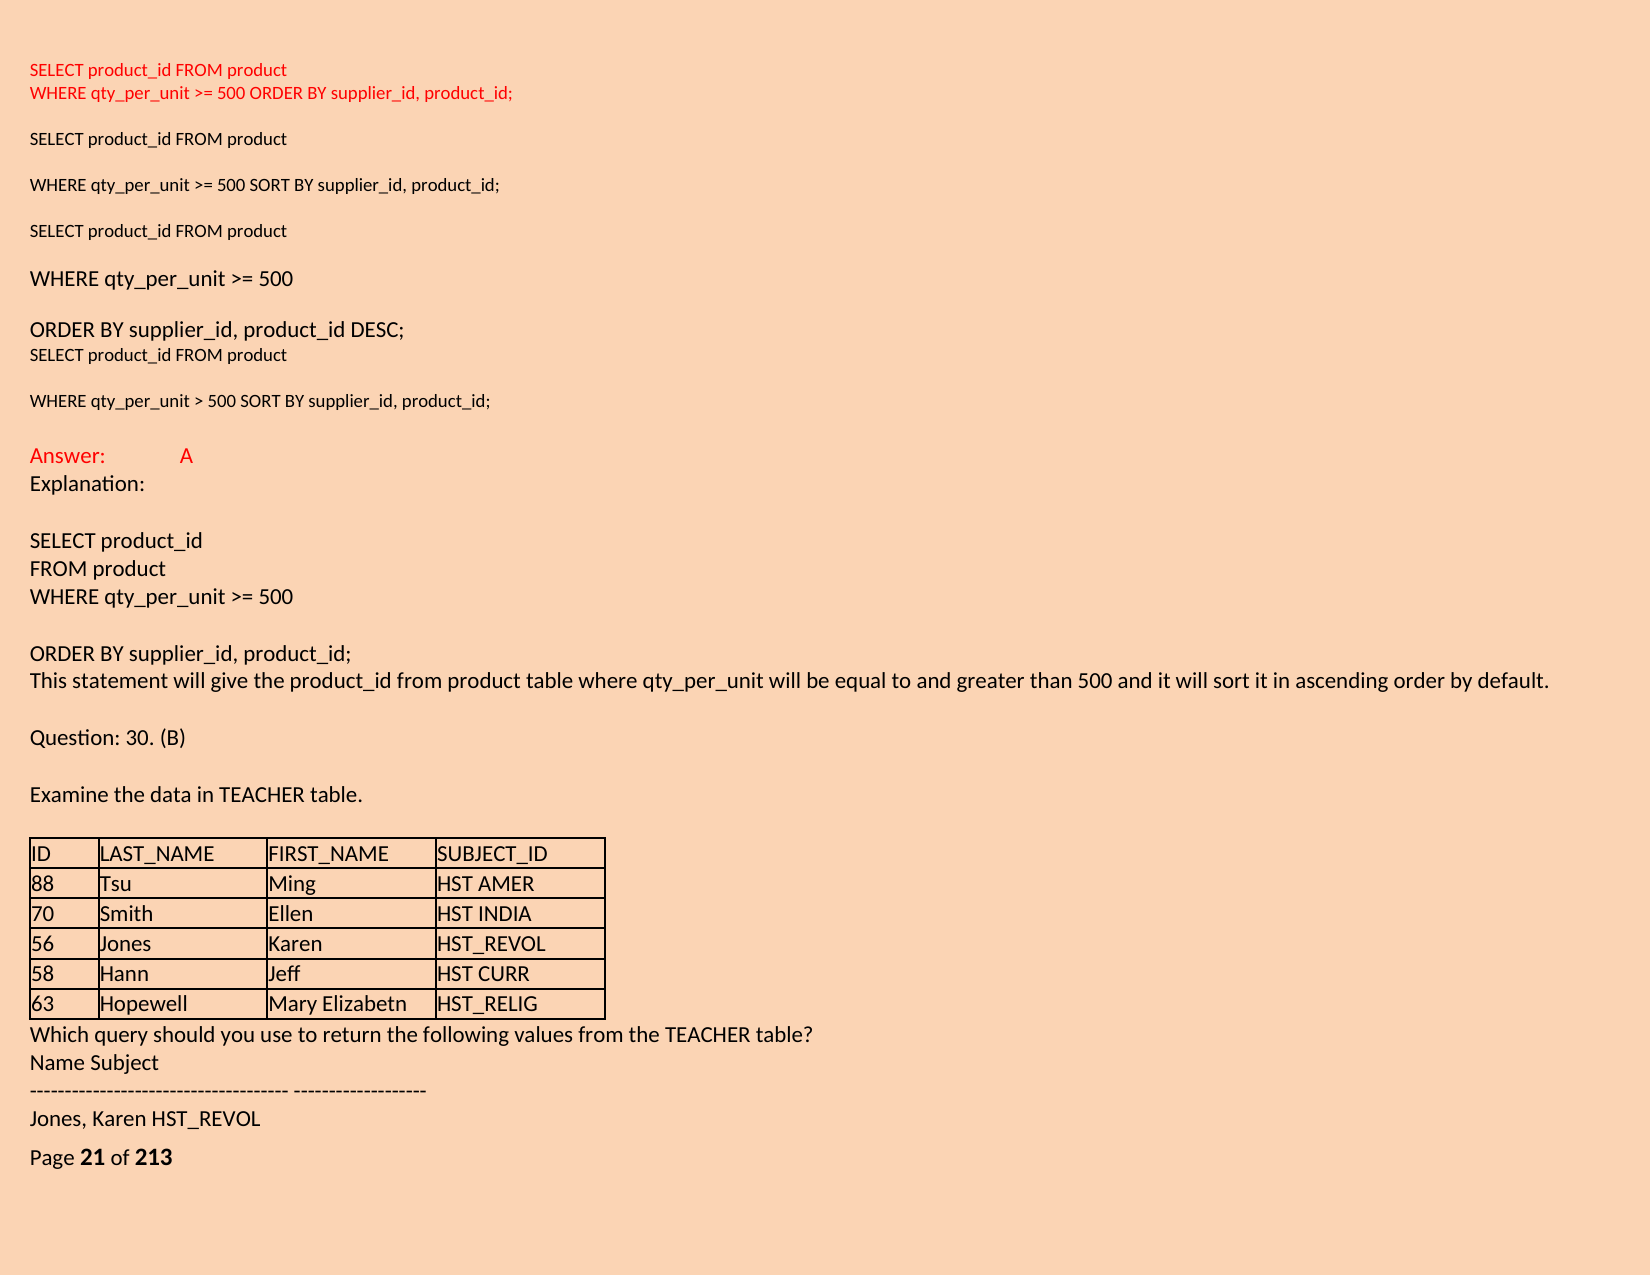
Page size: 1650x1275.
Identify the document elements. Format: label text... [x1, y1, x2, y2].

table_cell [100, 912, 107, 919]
text Jones, Karen HST_REVOL [29, 1104, 1620, 1132]
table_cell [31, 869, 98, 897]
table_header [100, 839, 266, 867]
text SELECT product_id FROM product [29, 343, 1620, 366]
text Question: 30. (B) [29, 723, 1620, 751]
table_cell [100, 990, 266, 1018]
text FROM product [29, 554, 1620, 582]
text WHERE qty_per_unit >= 500 SORT BY supplier_id, product_id; [29, 173, 1620, 196]
text Explanation: [29, 469, 1620, 497]
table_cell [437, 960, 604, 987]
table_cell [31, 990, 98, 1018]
text Name Subject [29, 1048, 1620, 1076]
text ORDER BY supplier_id, product_id; [29, 639, 1620, 667]
text SELECT product_id [29, 526, 1620, 554]
text WHERE qty_per_unit >= 500 [29, 582, 1620, 610]
text ------------------------------------- ------------------- [29, 1076, 1620, 1104]
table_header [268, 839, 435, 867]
text WHERE qty_per_unit > 500 SORT BY supplier_id, product_id; [29, 389, 1620, 412]
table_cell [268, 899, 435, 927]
text This statement will give the product_id from product table where qty_per_unit will be equal to and greater than 500 and it will sort it in ascending order by default. [29, 667, 1620, 695]
text Examine the data in TEACHER table. [29, 780, 1620, 808]
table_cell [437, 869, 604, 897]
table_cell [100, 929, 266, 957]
text SELECT product_id FROM product [29, 127, 1620, 150]
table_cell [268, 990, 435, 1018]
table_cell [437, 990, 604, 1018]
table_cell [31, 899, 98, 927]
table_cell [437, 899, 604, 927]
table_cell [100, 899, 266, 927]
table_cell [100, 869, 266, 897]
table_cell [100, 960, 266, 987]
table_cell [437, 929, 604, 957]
text WHERE qty_per_unit >= 500 [29, 264, 1620, 293]
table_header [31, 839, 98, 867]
text ORDER BY supplier_id, product_id DESC; [29, 316, 1620, 343]
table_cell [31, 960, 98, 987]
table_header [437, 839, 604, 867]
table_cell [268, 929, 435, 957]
text Which query should you use to return the following values from the TEACHER table? [29, 1020, 1620, 1048]
text Answer: A [29, 441, 1620, 469]
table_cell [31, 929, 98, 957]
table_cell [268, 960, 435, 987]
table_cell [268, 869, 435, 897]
text SELECT product_id FROM product [29, 58, 1620, 81]
text SELECT product_id FROM product [29, 219, 1620, 242]
text WHERE qty_per_unit >= 500 ORDER BY supplier_id, product_id; [29, 81, 1620, 104]
